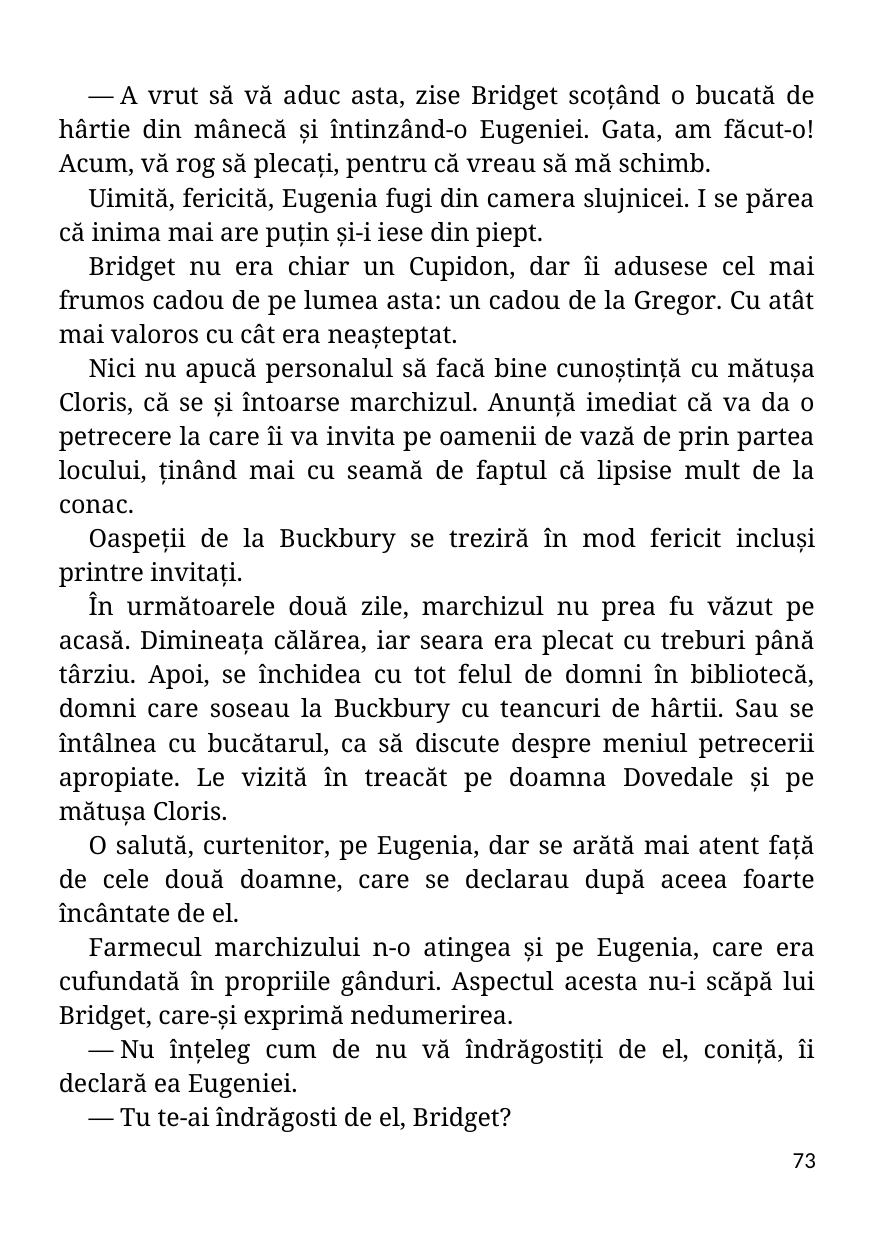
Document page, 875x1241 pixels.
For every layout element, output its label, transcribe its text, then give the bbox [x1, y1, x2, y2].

text — A vrut să vă aduc asta, zise Bridget scoțând o bucată de hârtie din mânecă și întinzând-o Eugeniei. Gata, am făcut-o! Acum, vă rog să plecați, pentru că vreau să mă schimb. [58, 78, 816, 180]
text O salută, curtenitor, pe Eugenia, dar se arătă mai atent față de cele două doamne, care se declarau după aceea foarte încântate de el. [58, 827, 816, 929]
text — Nu înțeleg cum de nu vă îndrăgostiți de el, coniță, îi declară ea Eugeniei. [58, 1032, 816, 1100]
text Bridget nu era chiar un Cupidon, dar îi adusese cel mai frumos cadou de pe lumea asta: un cadou de la Gregor. Cu atât mai valoros cu cât era neașteptat. [58, 248, 816, 351]
text În următoarele două zile, marchizul nu prea fu văzut pe acasă. Dimineața călărea, iar seara era plecat cu treburi până târziu. Apoi, se închidea cu tot felul de domni în bibliotecă, domni care soseau la Buckbury cu teancuri de hârtii. Sau se întâlnea cu bucătarul, ca să discute despre meniul petrecerii apropiate. Le vizită în treacăt pe doamna Dovedale și pe mătușa Cloris. [58, 589, 816, 827]
text Uimită, fericită, Eugenia fugi din camera slujnicei. I se părea că inima mai are puțin și-i iese din piept. [58, 180, 816, 248]
text Farmecul marchizului n-o atingea și pe Eugenia, care era cufundată în propriile gânduri. Aspectul acesta nu-i scăpă lui Bridget, care-și exprimă nedumerirea. [58, 929, 816, 1032]
text Nici nu apucă personalul să facă bine cunoștință cu mătușa Cloris, că se și întoarse marchizul. Anunță imediat că va da o petrecere la care îi va invita pe oamenii de vază de prin partea locului, ținând mai cu seamă de faptul că lipsise mult de la conac. [58, 351, 816, 521]
text — Tu te-ai îndrăgosti de el, Bridget? [58, 1100, 816, 1134]
text Oaspeții de la Buckbury se treziră în mod fericit incluși printre invitați. [58, 521, 816, 589]
